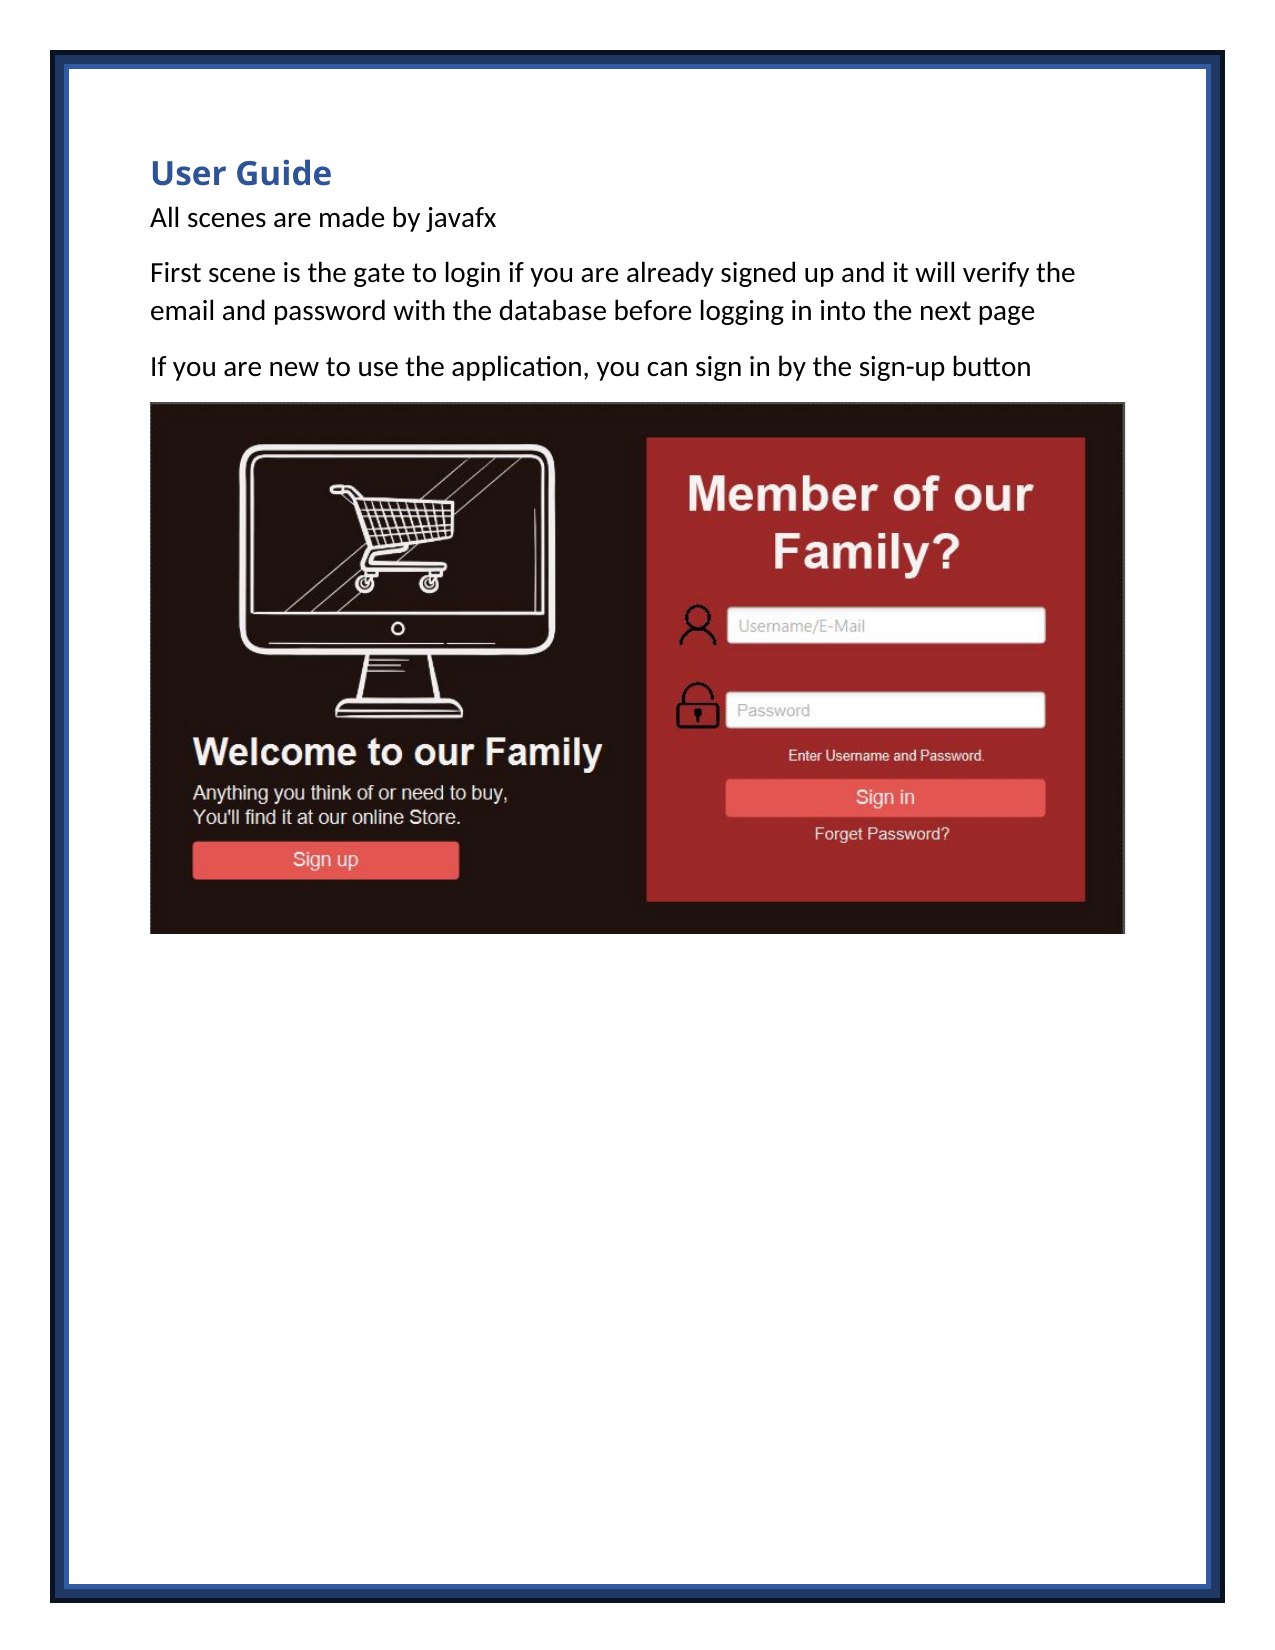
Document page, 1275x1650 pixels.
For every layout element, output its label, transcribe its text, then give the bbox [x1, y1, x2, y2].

subtitle User Guide [150, 150, 1125, 195]
picture [150, 402, 1125, 934]
text All scenes are made by javafx [150, 199, 1125, 234]
text First scene is the gate to login if you are already signed up and it will verify the email and password with the database before logging in into the next page [150, 254, 1125, 328]
text If you are new to use the application, you can sign in by the sign-up button [150, 348, 1125, 383]
